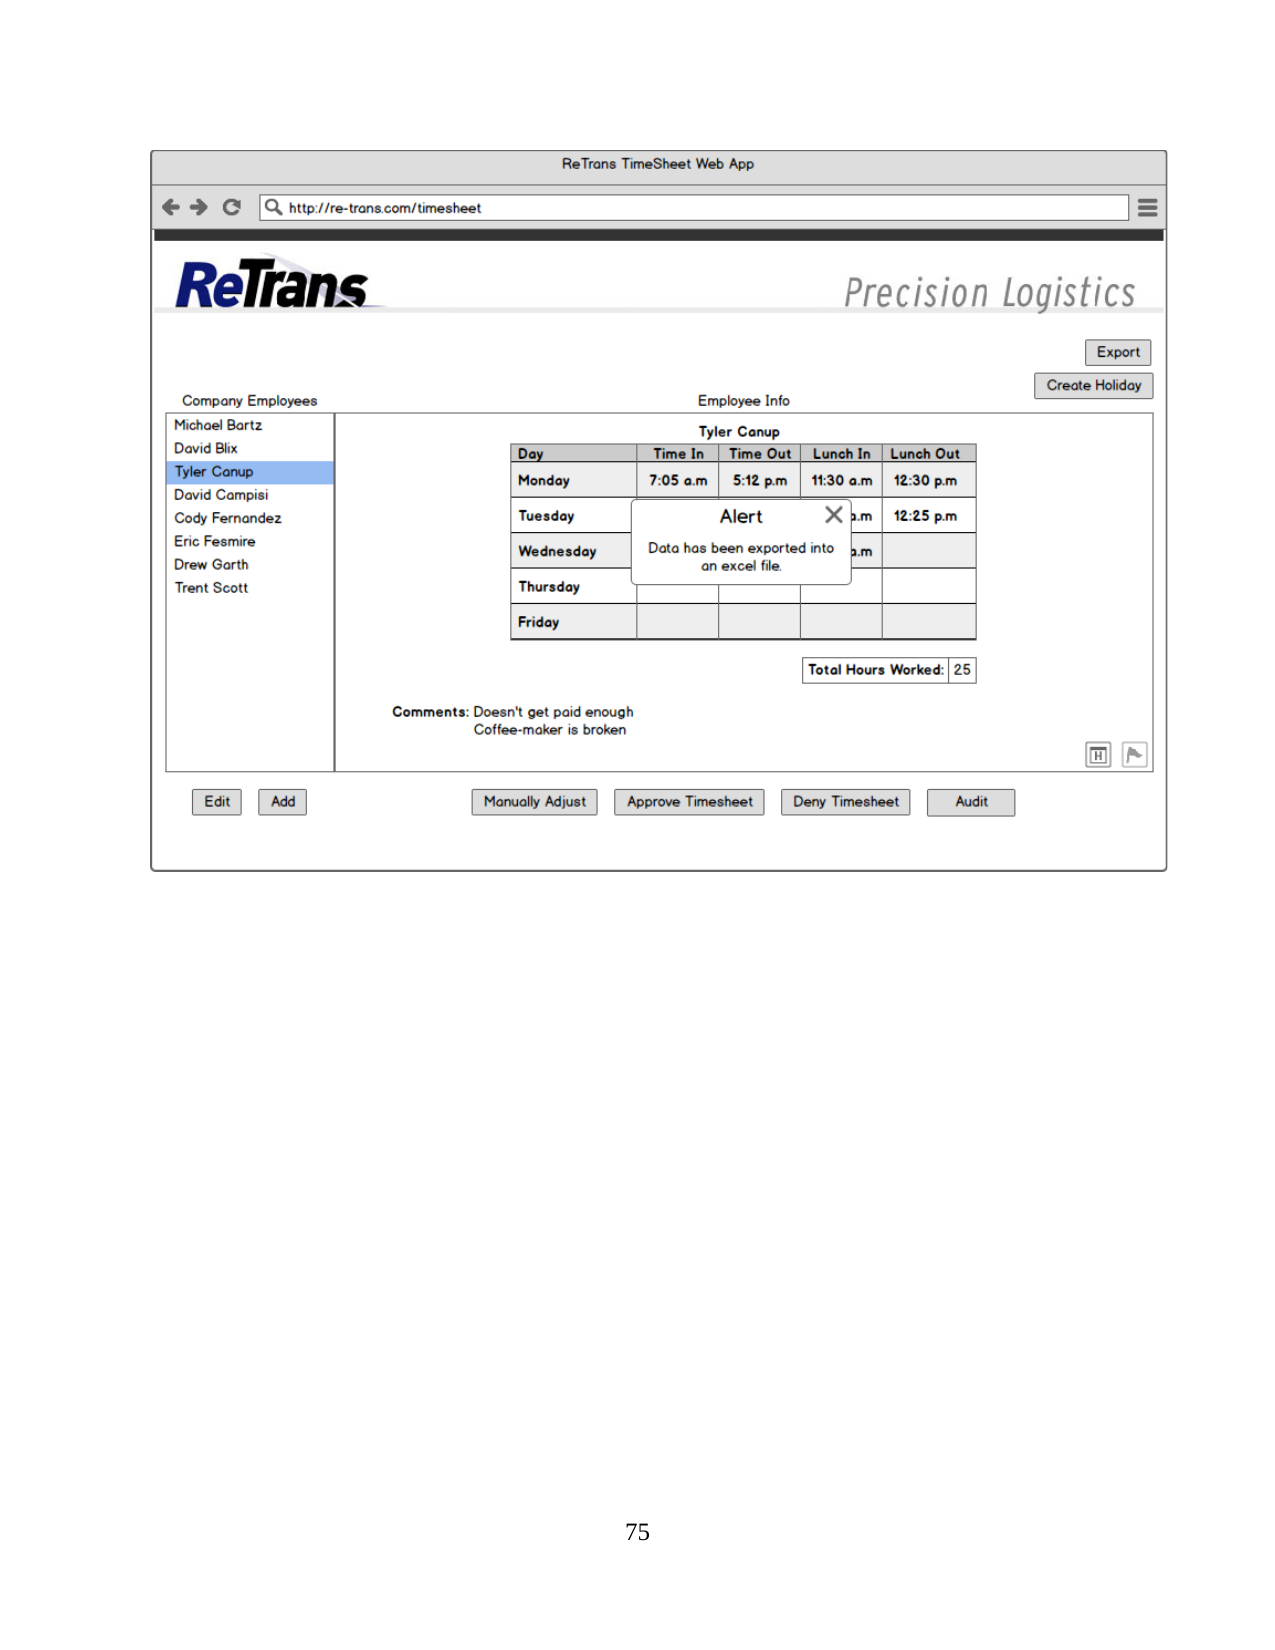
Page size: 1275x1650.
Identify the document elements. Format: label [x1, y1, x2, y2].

picture [150, 150, 1168, 872]
